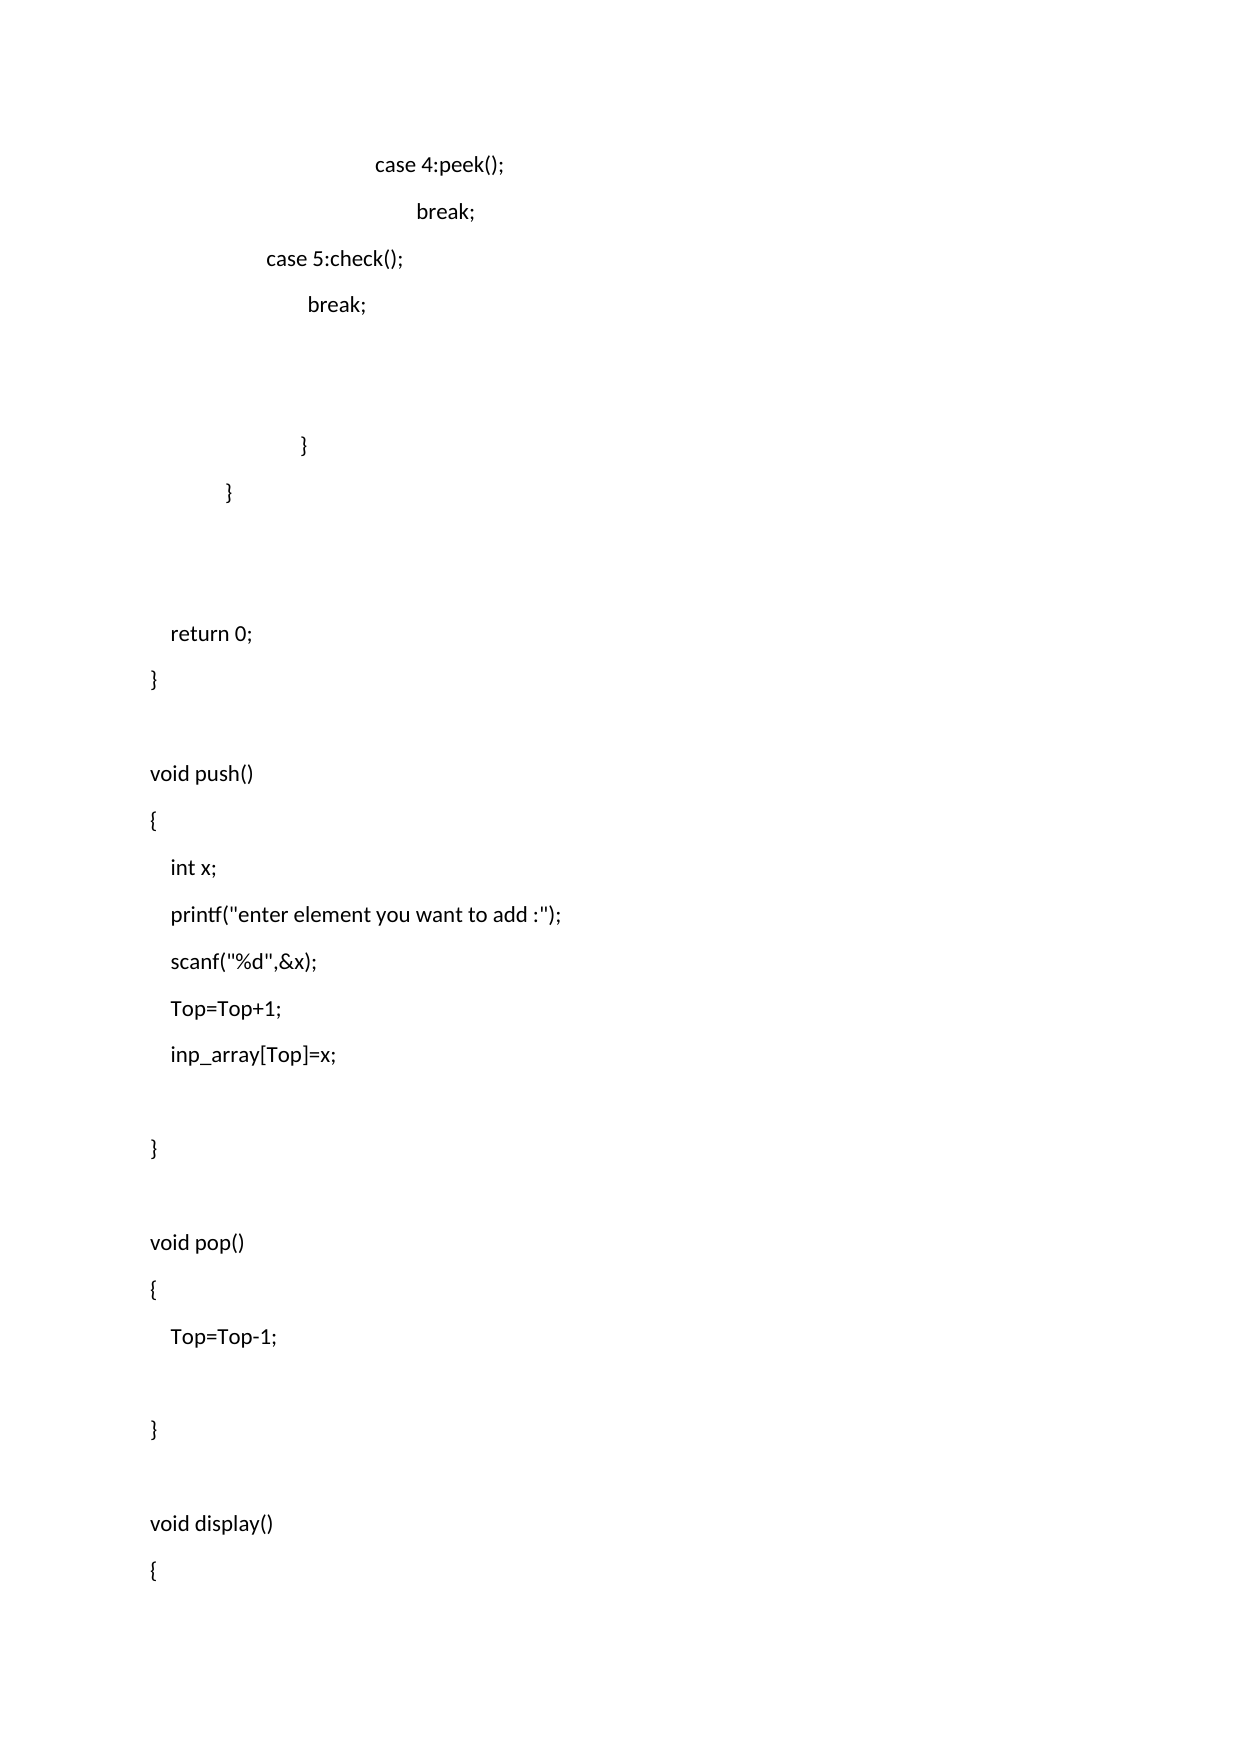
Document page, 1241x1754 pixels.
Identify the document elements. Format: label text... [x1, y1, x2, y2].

text } [150, 431, 1090, 459]
text } [150, 1134, 1090, 1162]
text break; [150, 291, 1090, 319]
text void push() [150, 759, 1090, 787]
text inp_array[Top]=x; [150, 1041, 1090, 1069]
text break; [150, 197, 1090, 225]
text Top=Top+1; [150, 994, 1090, 1022]
text printf("enter element you want to add :"); [150, 900, 1090, 928]
text case 5:check(); [150, 244, 1090, 272]
text void pop() [150, 1228, 1090, 1256]
text case 4:peek(); [150, 150, 1090, 178]
text int x; [150, 853, 1090, 881]
text { [150, 806, 1090, 834]
text { [150, 1275, 1090, 1303]
text Top=Top-1; [150, 1322, 1090, 1350]
text return 0; [150, 619, 1090, 647]
text void display() [150, 1509, 1090, 1537]
text } [150, 1416, 1090, 1444]
text } [150, 666, 1090, 694]
text } [150, 478, 1090, 506]
text { [150, 1556, 1090, 1584]
text scanf("%d",&x); [150, 947, 1090, 975]
